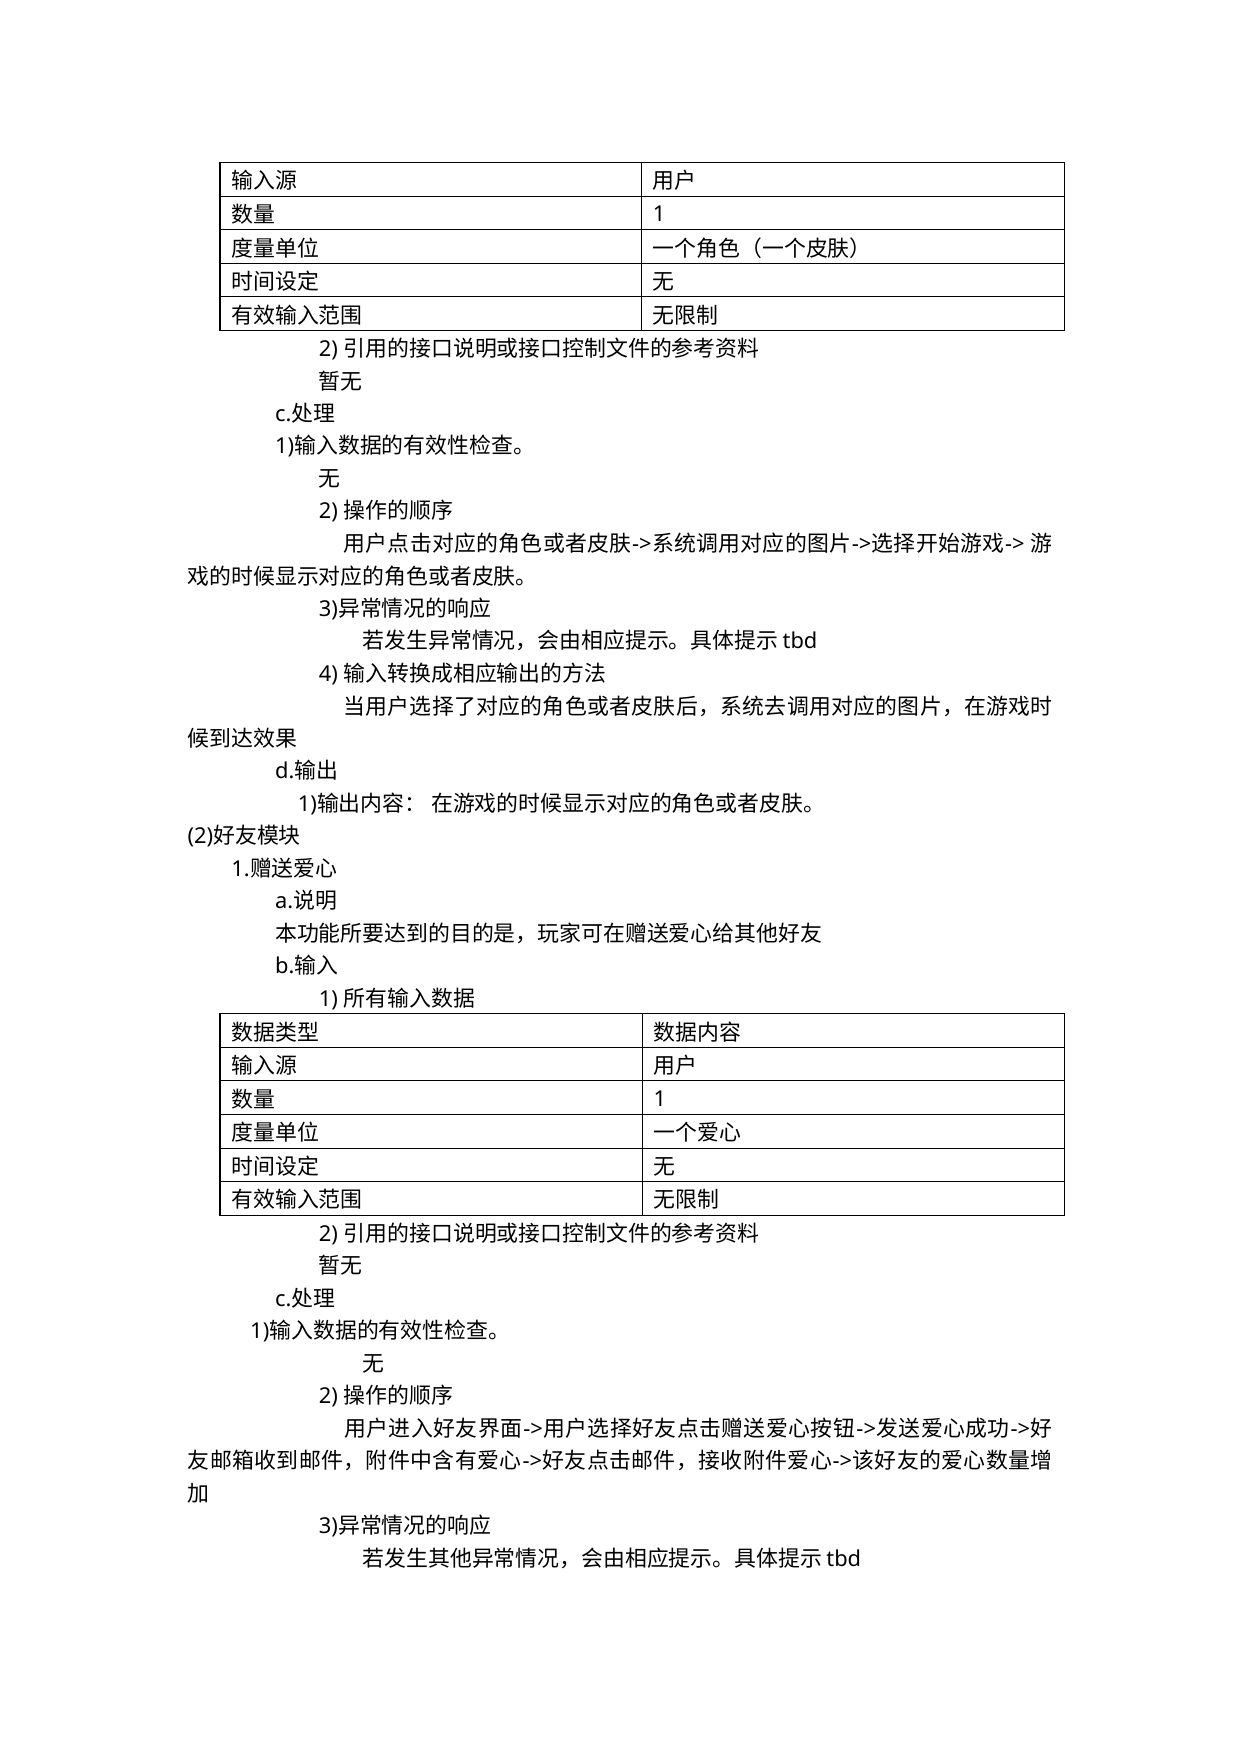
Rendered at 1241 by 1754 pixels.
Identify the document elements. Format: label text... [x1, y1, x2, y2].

text 用户进入好友界面->用户选择好友点击赠送爱心按钮->发送爱心成功->好友邮箱收到邮件，附件中含有爱心->好友点击邮件，接收附件爱心->该好友的爱心数量增加 [187, 1411, 1053, 1508]
text c.处理 [231, 1281, 1053, 1313]
text 3)异常情况的响应 [187, 591, 1053, 623]
table_cell 度量单位 [221, 230, 641, 263]
text 本功能所要达到的目的是，玩家可在赠送爱心给其他好友 [231, 916, 1053, 948]
table_header 数据类型 [221, 1014, 642, 1047]
text 1)输出内容： 在游戏的时候显示对应的角色或者皮肤。 [231, 786, 1053, 818]
text 2) 引用的接口说明或接口控制文件的参考资料 [187, 1216, 1053, 1248]
text 暂无 [187, 1248, 1053, 1281]
table_cell 一个爱心 [643, 1115, 1064, 1147]
text 无 [187, 1346, 1053, 1378]
text 暂无 [187, 363, 1053, 396]
table_cell 输入源 [221, 1048, 642, 1080]
table_cell 有效输入范围 [221, 297, 641, 330]
text 2) 引用的接口说明或接口控制文件的参考资料 [187, 331, 1053, 363]
text d.输出 [231, 753, 1053, 786]
text 4) 输入转换成相应输出的方法 [187, 656, 1053, 688]
text b.输入 [231, 948, 1053, 981]
table_cell 用户 [642, 163, 1064, 196]
table_cell 一个角色（一个皮肤） [642, 230, 1064, 263]
table_cell 数量 [221, 197, 641, 229]
table_cell 1 [643, 1081, 1064, 1114]
text 1)输入数据的有效性检查。 [187, 428, 1053, 461]
text c.处理 [231, 396, 1053, 428]
text 当用户选择了对应的角色或者皮肤后，系统去调用对应的图片，在游戏时候到达效果 [187, 688, 1053, 753]
text 3)异常情况的响应 [187, 1508, 1053, 1541]
text a.说明 [231, 883, 1053, 916]
table_header 数据内容 [643, 1014, 1064, 1047]
table_cell 1 [642, 197, 1064, 229]
table_cell 无 [643, 1149, 1064, 1181]
table_cell 无限制 [642, 297, 1064, 330]
text 1)输入数据的有效性检查。 [187, 1313, 1053, 1346]
table_cell 无限制 [643, 1182, 1064, 1214]
table_cell 用户 [643, 1048, 1064, 1080]
text 1.赠送爱心 [187, 851, 1053, 883]
table_cell 输入源 [221, 163, 641, 196]
table_cell 无 [642, 264, 1064, 296]
table_cell 时间设定 [221, 264, 641, 296]
text 1) 所有输入数据 [275, 981, 1053, 1013]
text 无 [187, 461, 1053, 493]
table_cell 度量单位 [221, 1115, 642, 1147]
text (2)好友模块 [187, 818, 1053, 851]
text 2) 操作的顺序 [187, 1378, 1053, 1411]
table_cell 数量 [221, 1081, 642, 1114]
table_cell 时间设定 [221, 1149, 642, 1181]
table_cell 有效输入范围 [221, 1182, 642, 1214]
text 2) 操作的顺序 [187, 493, 1053, 526]
text 用户点击对应的角色或者皮肤->系统调用对应的图片->选择开始游戏-> 游戏的时候显示对应的角色或者皮肤。 [187, 526, 1053, 591]
text 若发生其他异常情况，会由相应提示。具体提示tbd [187, 1541, 1053, 1573]
text 若发生异常情况，会由相应提示。具体提示tbd [187, 623, 1053, 656]
